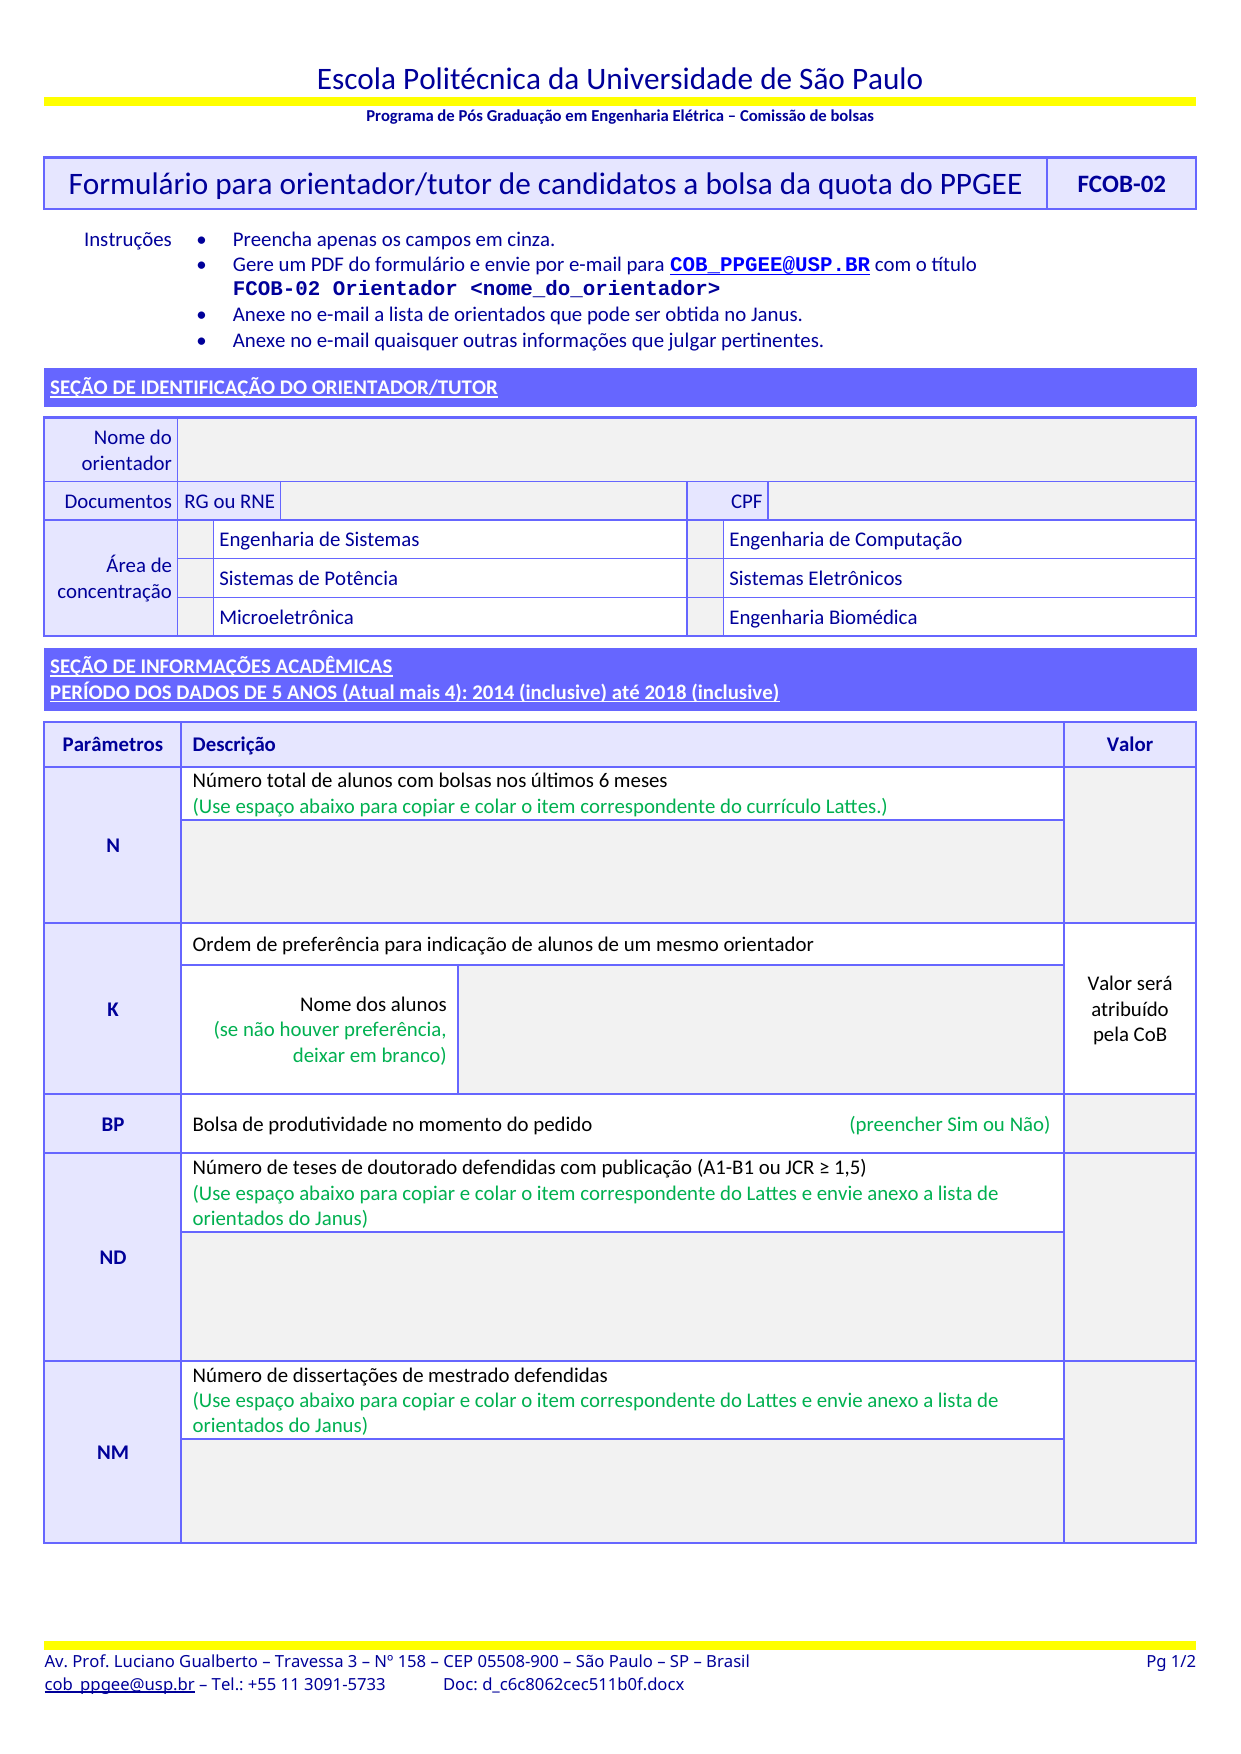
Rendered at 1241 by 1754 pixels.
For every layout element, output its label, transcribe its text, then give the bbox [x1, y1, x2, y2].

table_header Instruções [44, 220, 177, 358]
table_cell [178, 559, 213, 597]
table_header FCOB-02 [1048, 159, 1195, 208]
table_cell [182, 1233, 1063, 1360]
table_cell [769, 482, 1195, 519]
table_cell RG ou RNE [178, 482, 280, 519]
table_header Parâmetros [45, 723, 180, 766]
table_cell NM [45, 1362, 180, 1542]
table_header [178, 419, 1195, 481]
table_cell [281, 482, 686, 519]
table_cell [459, 966, 1063, 1093]
table_header Formulário para orientador/tutor de candidatos a bolsa da quota do PPGEE [45, 159, 1046, 208]
table_header SEÇÃO DE INFORMAÇÕES ACADÊMICAS PERÍODO DOS DADOS DE 5 ANOS (Atual mais 4): 2014 (inclusive) até 2018 (inclusive) [45, 649, 1196, 710]
table_cell Número de teses de doutorado defendidas com publicação (A1-B1 ou JCR ≥ 1,5) (Use espaço abaixo para copiar e colar o item correspondente do Lattes e envie anexo a lista de orientados do Janus) [182, 1154, 1063, 1231]
table_header SEÇÃO DE IDENTIFICAÇÃO DO ORIENTADOR/TUTOR [45, 369, 1196, 406]
table_cell Ordem de preferência para indicação de alunos de um mesmo orientador [182, 924, 1063, 964]
table_cell Número de dissertações de mestrado defendidas (Use espaço abaixo para copiar e colar o item correspondente do Lattes e envie anexo a lista de orientados do Janus) [182, 1362, 1063, 1438]
table_header Descrição [182, 723, 1063, 766]
table_cell [1065, 1362, 1195, 1542]
table_cell [1065, 1154, 1195, 1360]
table_cell Sistemas de Potência [214, 559, 686, 597]
table_cell Documentos [45, 482, 177, 519]
table_cell BP [45, 1095, 180, 1152]
table_header Valor [1065, 723, 1195, 766]
table_cell [182, 821, 1063, 922]
table_cell K [45, 924, 180, 1093]
table_cell CPF [688, 482, 767, 519]
table_cell [178, 598, 213, 635]
table_cell [688, 559, 723, 597]
table_cell [688, 521, 723, 558]
table_header • Preencha apenas os campos em cinza. • Gere um PDF do formulário e envie por e-mail para COB_PPGEE@USP.BR com o título FCOB-02 Orientador <nome_do_orientador> • Anexe no e-mail a lista de orientados que pode ser obtida no Janus. • Anexe no e-mail quaisquer outras informações que julgar pertinentes. [178, 220, 1196, 358]
table_cell Área de concentração [45, 521, 177, 635]
table_cell N [45, 768, 180, 922]
table_cell Número total de alunos com bolsas nos últimos 6 meses (Use espaço abaixo para copiar e colar o item correspondente do currículo Lattes.) [182, 768, 1063, 818]
table_cell Valor será atribuído pela CoB [1065, 924, 1195, 1093]
table_cell Nome dos alunos (se não houver preferência, deixar em branco) [182, 966, 457, 1093]
table_header Nome do orientador [45, 419, 177, 481]
table_cell Microeletrônica [214, 598, 686, 635]
table_cell [178, 521, 213, 558]
table_cell Engenharia de Computação [724, 521, 1195, 558]
table_cell [1065, 1095, 1195, 1152]
table_cell Sistemas Eletrônicos [724, 559, 1195, 597]
table_cell ND [45, 1154, 180, 1360]
table_cell [688, 598, 723, 635]
table_cell [1065, 768, 1195, 922]
table_cell [182, 1440, 1063, 1542]
table_cell Bolsa de produtividade no momento do pedido (preencher Sim ou Não) [182, 1095, 1063, 1152]
table_cell Engenharia Biomédica [724, 598, 1195, 635]
table_cell Engenharia de Sistemas [214, 521, 686, 558]
